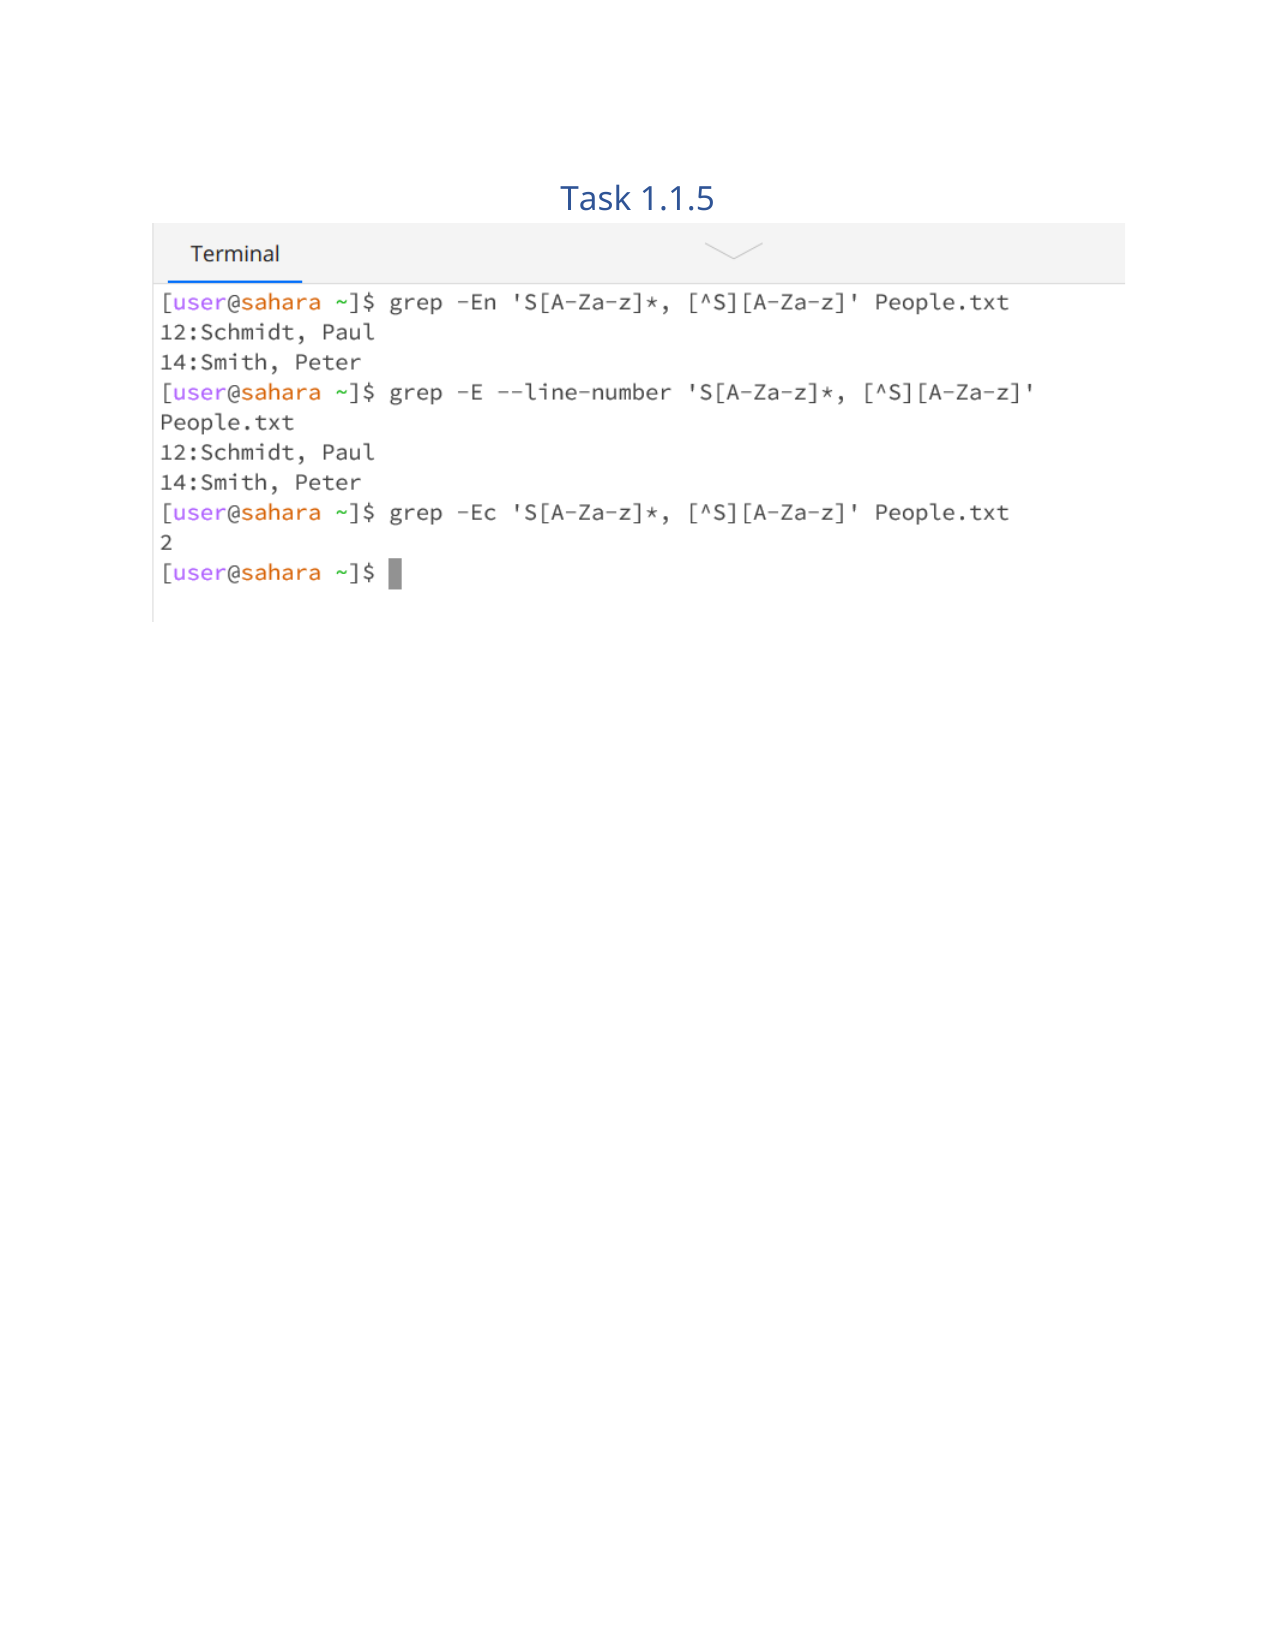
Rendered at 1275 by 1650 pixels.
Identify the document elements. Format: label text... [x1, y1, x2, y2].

subtitle Task 1.1.5 [150, 175, 1125, 220]
picture [150, 223, 1125, 622]
